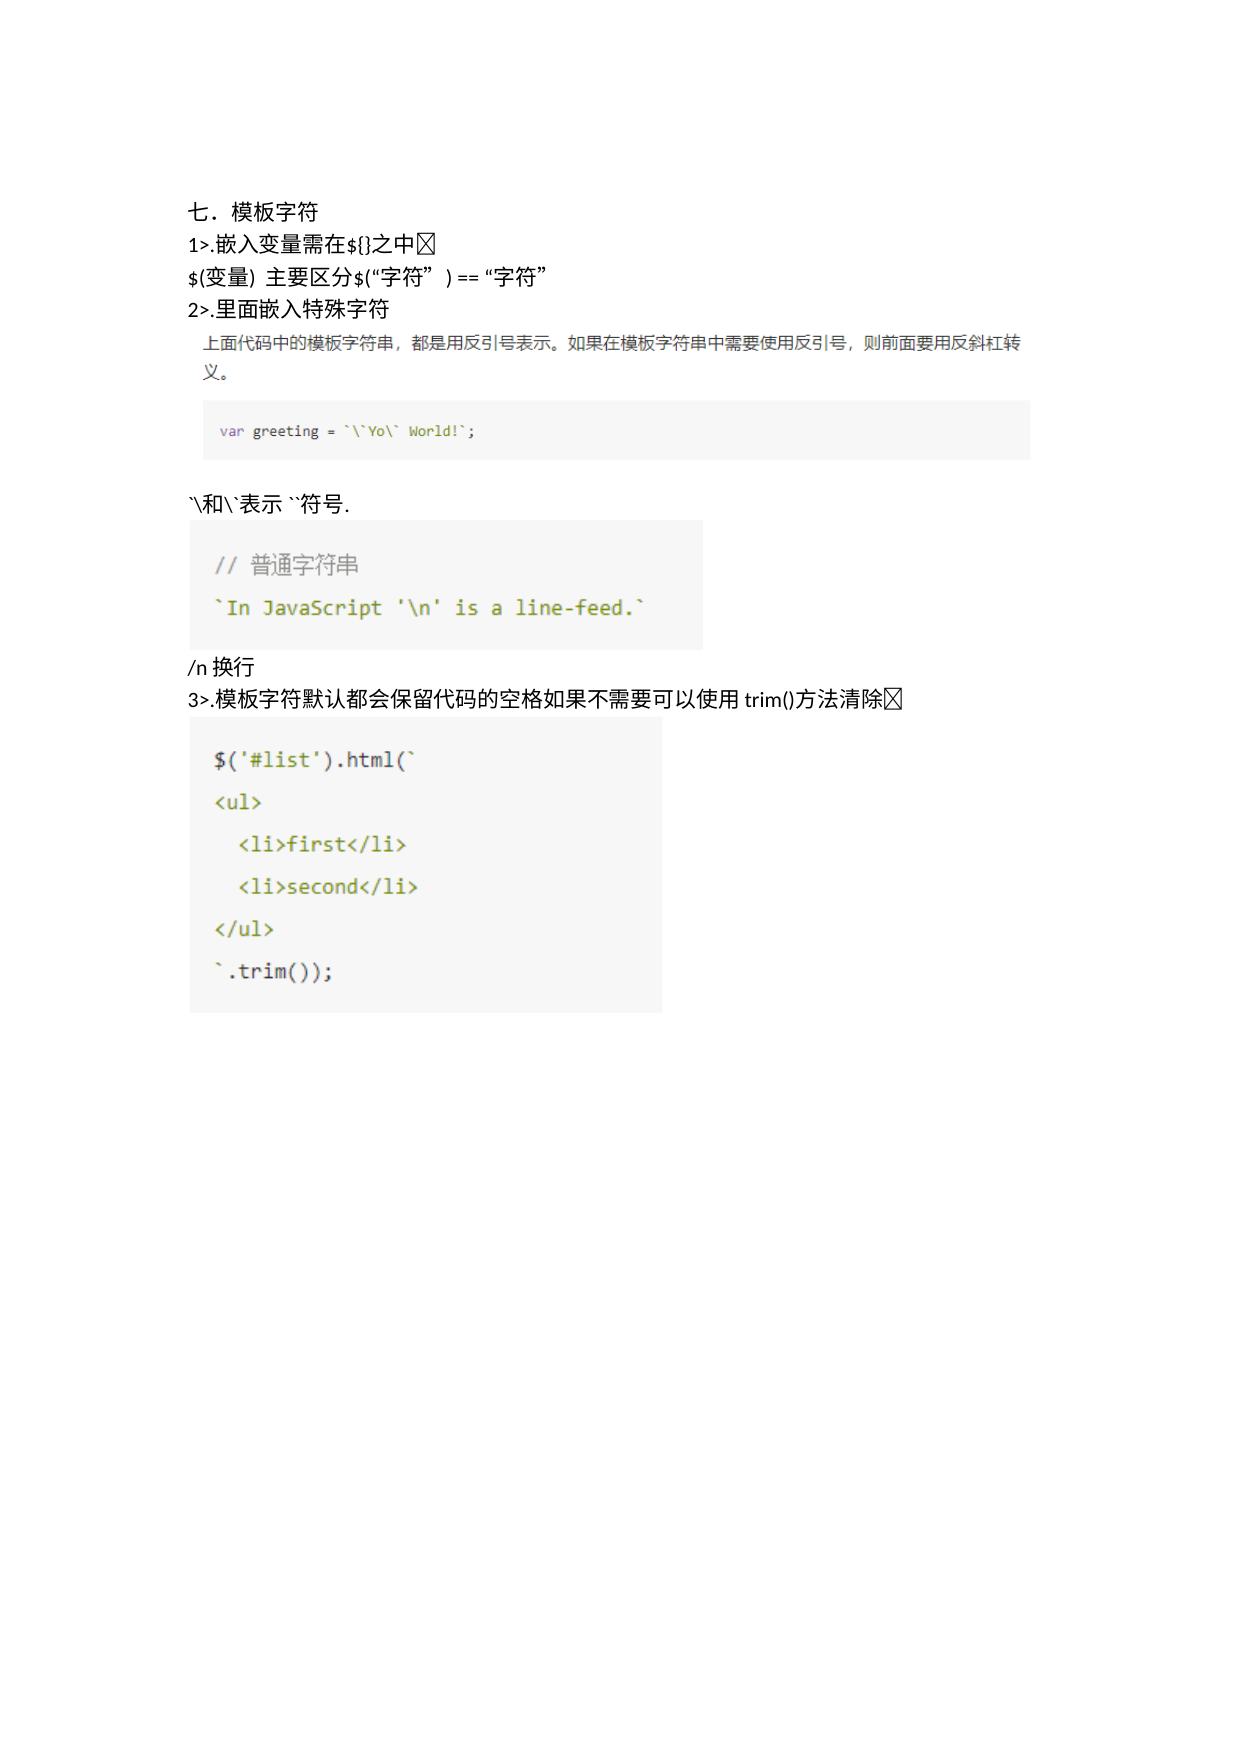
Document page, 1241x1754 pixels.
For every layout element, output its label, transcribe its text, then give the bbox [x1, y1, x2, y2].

picture [187, 324, 1053, 463]
picture [187, 519, 703, 650]
text /n换行 [187, 649, 1053, 682]
text 七．模板字符 [187, 194, 1053, 227]
text 1>.嵌入变量需在${}之中 [187, 227, 1053, 259]
text 3>.模板字符默认都会保留代码的空格如果不需要可以使用trim()方法清除 [187, 682, 1053, 714]
picture [187, 714, 663, 1024]
text 2>.里面嵌入特殊字符 [187, 292, 1053, 324]
text `\和\`表示 ``符号. [187, 487, 1053, 519]
text $(变量) 主要区分$(“字符”) == “字符” [187, 259, 1053, 292]
